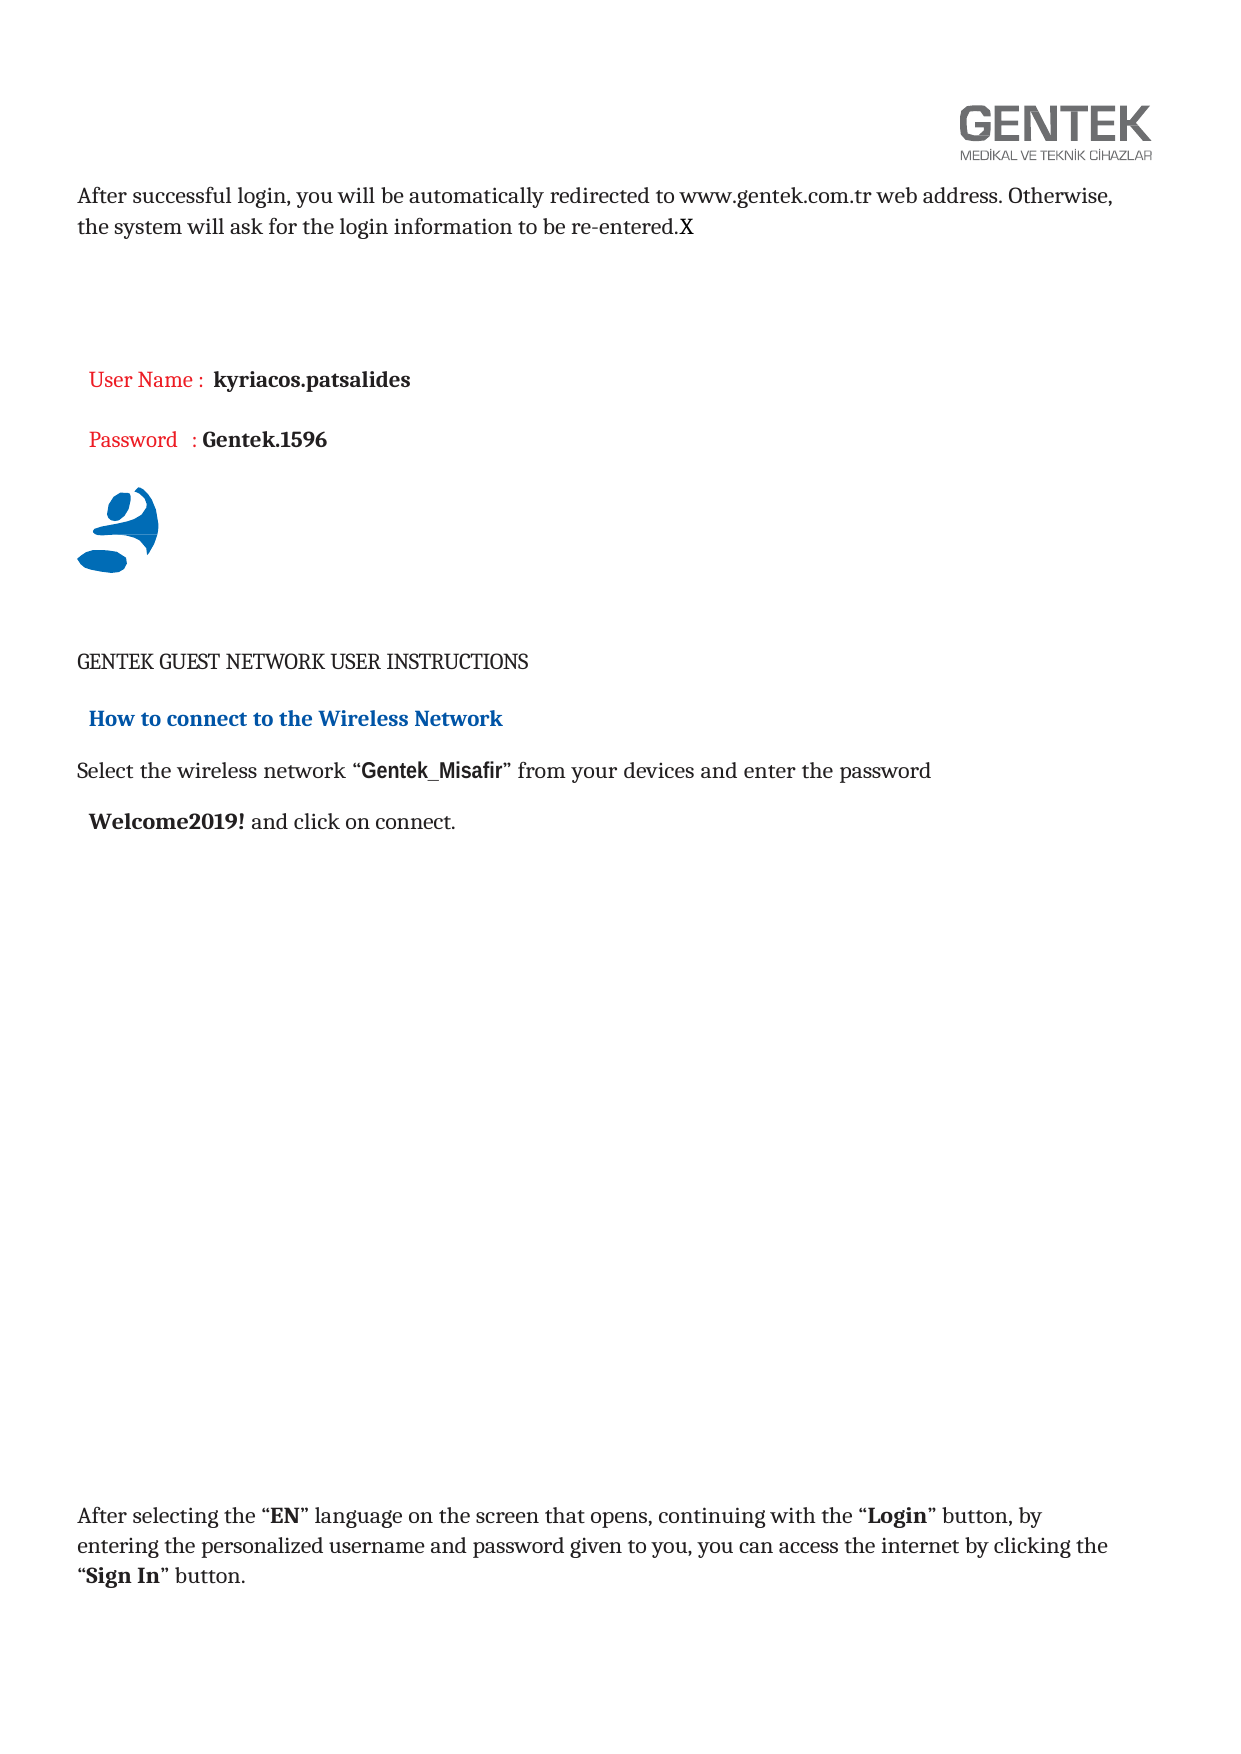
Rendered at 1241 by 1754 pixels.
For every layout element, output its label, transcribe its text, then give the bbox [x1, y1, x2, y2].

text Welcome2019! and click on connect. [88, 809, 1121, 834]
text Password : Gentek.1596 [88, 427, 518, 453]
text How to connect to the Wireless Network [88, 706, 1121, 732]
text User Name : kyriacos.patsalides [88, 367, 518, 393]
